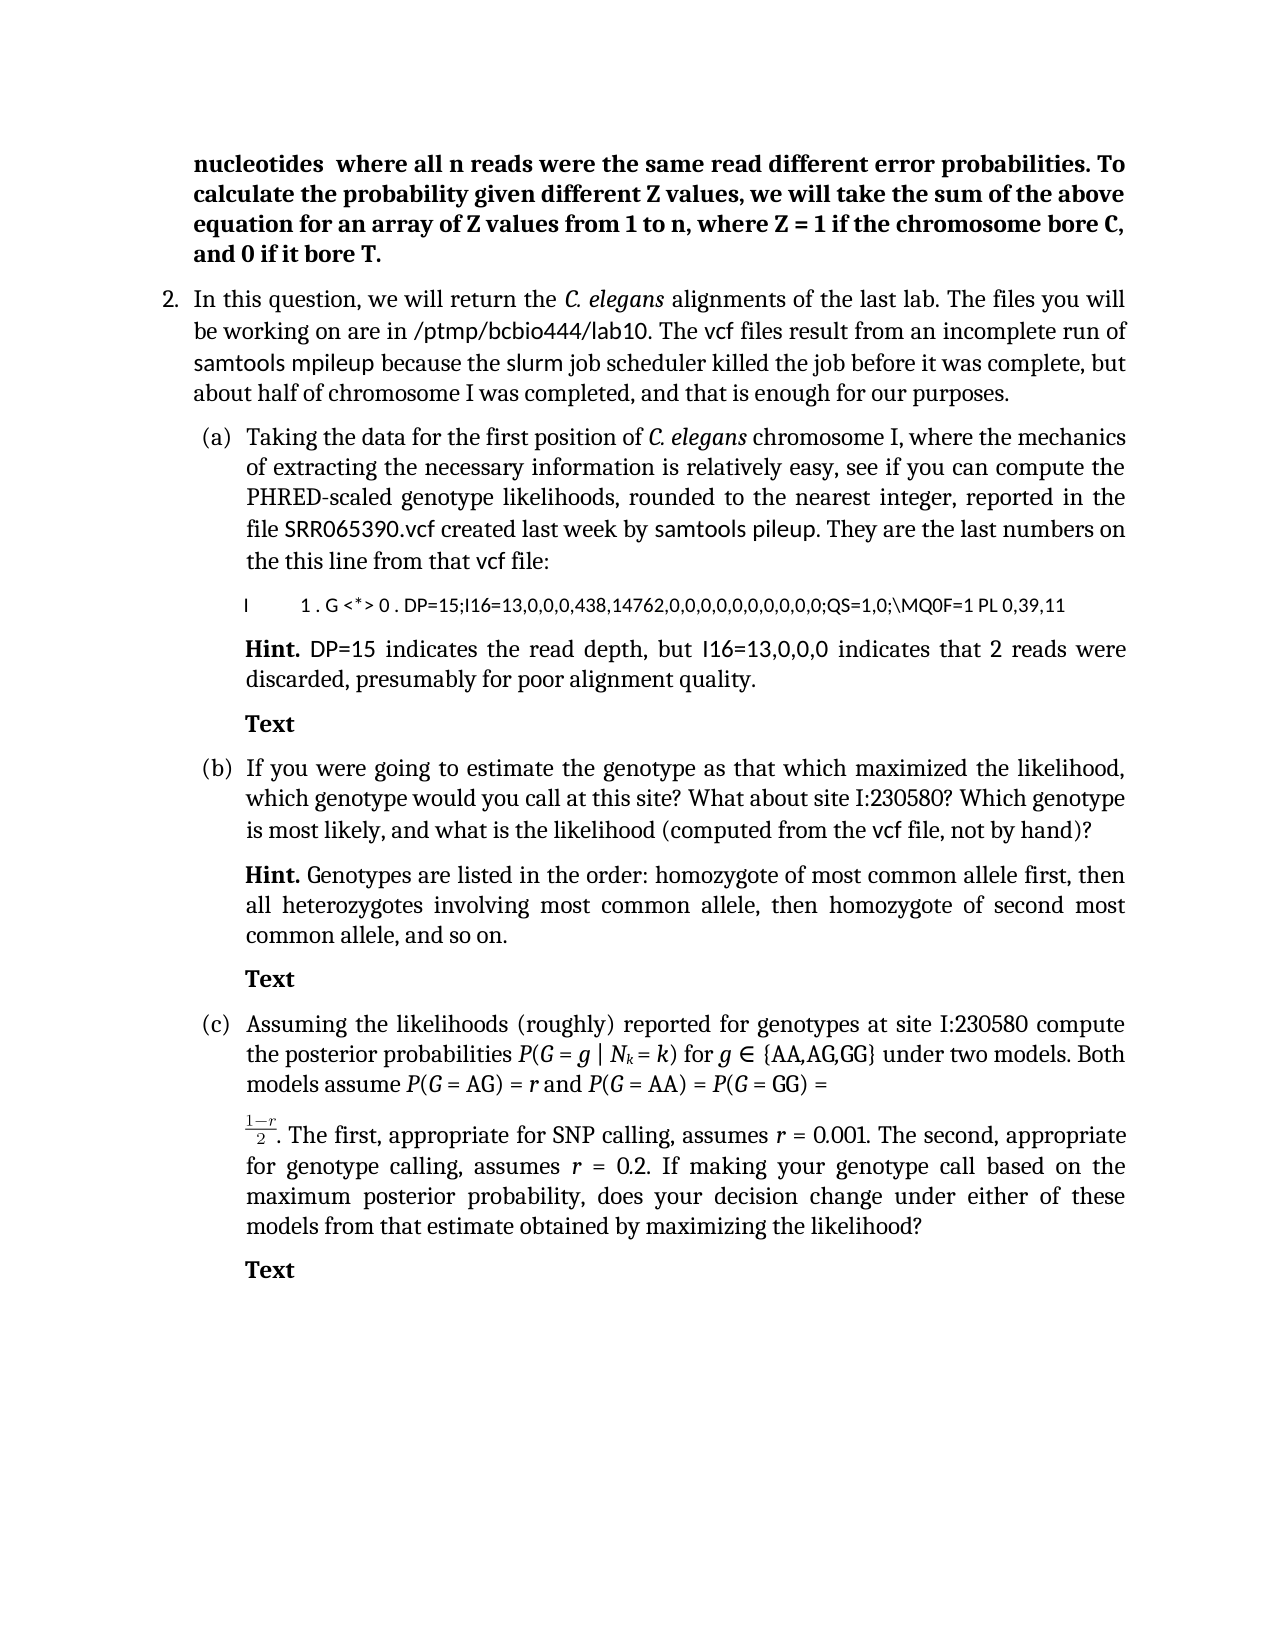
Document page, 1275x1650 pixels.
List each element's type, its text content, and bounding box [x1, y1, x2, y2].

subtitle 1 . G <*> 0 . DP=15;I16=13,0,0,0,438,14762,0,0,0,0,0,0,0,0,0,0;QS=1,0;\MQ0F=1 PL 0,39,11 [243, 592, 1125, 617]
text Text [245, 710, 1127, 738]
list If you were going to estimate the genotype as that which maximized the likelihood, which genotype would you call at this site? What about site I:230580? Which genotype is most likely, and what is the likelihood (computed from the vcf file, not by hand)? [201, 754, 1127, 845]
list In this question, we will return the C. elegans alignments of the last lab. The files you will be working on are in /ptmp/bcbio444/lab10. The vcf files result from an incomplete run of samtools mpileup because the slurm job scheduler killed the job before it was complete, but about half of chromosome I was completed, and that is enough for our purposes. [162, 285, 1127, 407]
list Assuming the likelihoods (roughly) reported for genotypes at site I:230580 compute the posterior probabilities P(G = g | Nk = k) for g ∈ {AA,AG,GG} under two models. Both models assume P(G = AG) = r and P(G = AA) = P(G = GG) = [201, 1009, 1127, 1098]
text Hint. DP=15 indicates the read depth, but I16=13,0,0,0 indicates that 2 reads were discarded, presumably for poor alignment quality. [245, 633, 1127, 694]
list Taking the data for the first position of C. elegans chromosome I, where the mechanics of extracting the necessary information is relatively easy, see if you can compute the PHRED-scaled genotype likelihoods, rounded to the nearest integer, reported in the file SRR065390.vcf created last week by samtools pileup. They are the last numbers on the this line from that vcf file: [201, 423, 1127, 576]
text . The first, appropriate for SNP calling, assumes r = 0.001. The second, appropriate for genotype calling, assumes r = 0.2. If making your genotype call based on the maximum posterior probability, does your decision change under either of these models from that estimate obtained by maximizing the likelihood? [245, 1114, 1127, 1241]
text Text [245, 1256, 1127, 1285]
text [193, 150, 1127, 269]
text Hint. Genotypes are listed in the order: homozygote of most common allele first, then all heterozygotes involving most common allele, then homozygote of second most common allele, and so on. [245, 861, 1127, 949]
text Text [245, 965, 1127, 994]
picture [244, 1114, 277, 1144]
